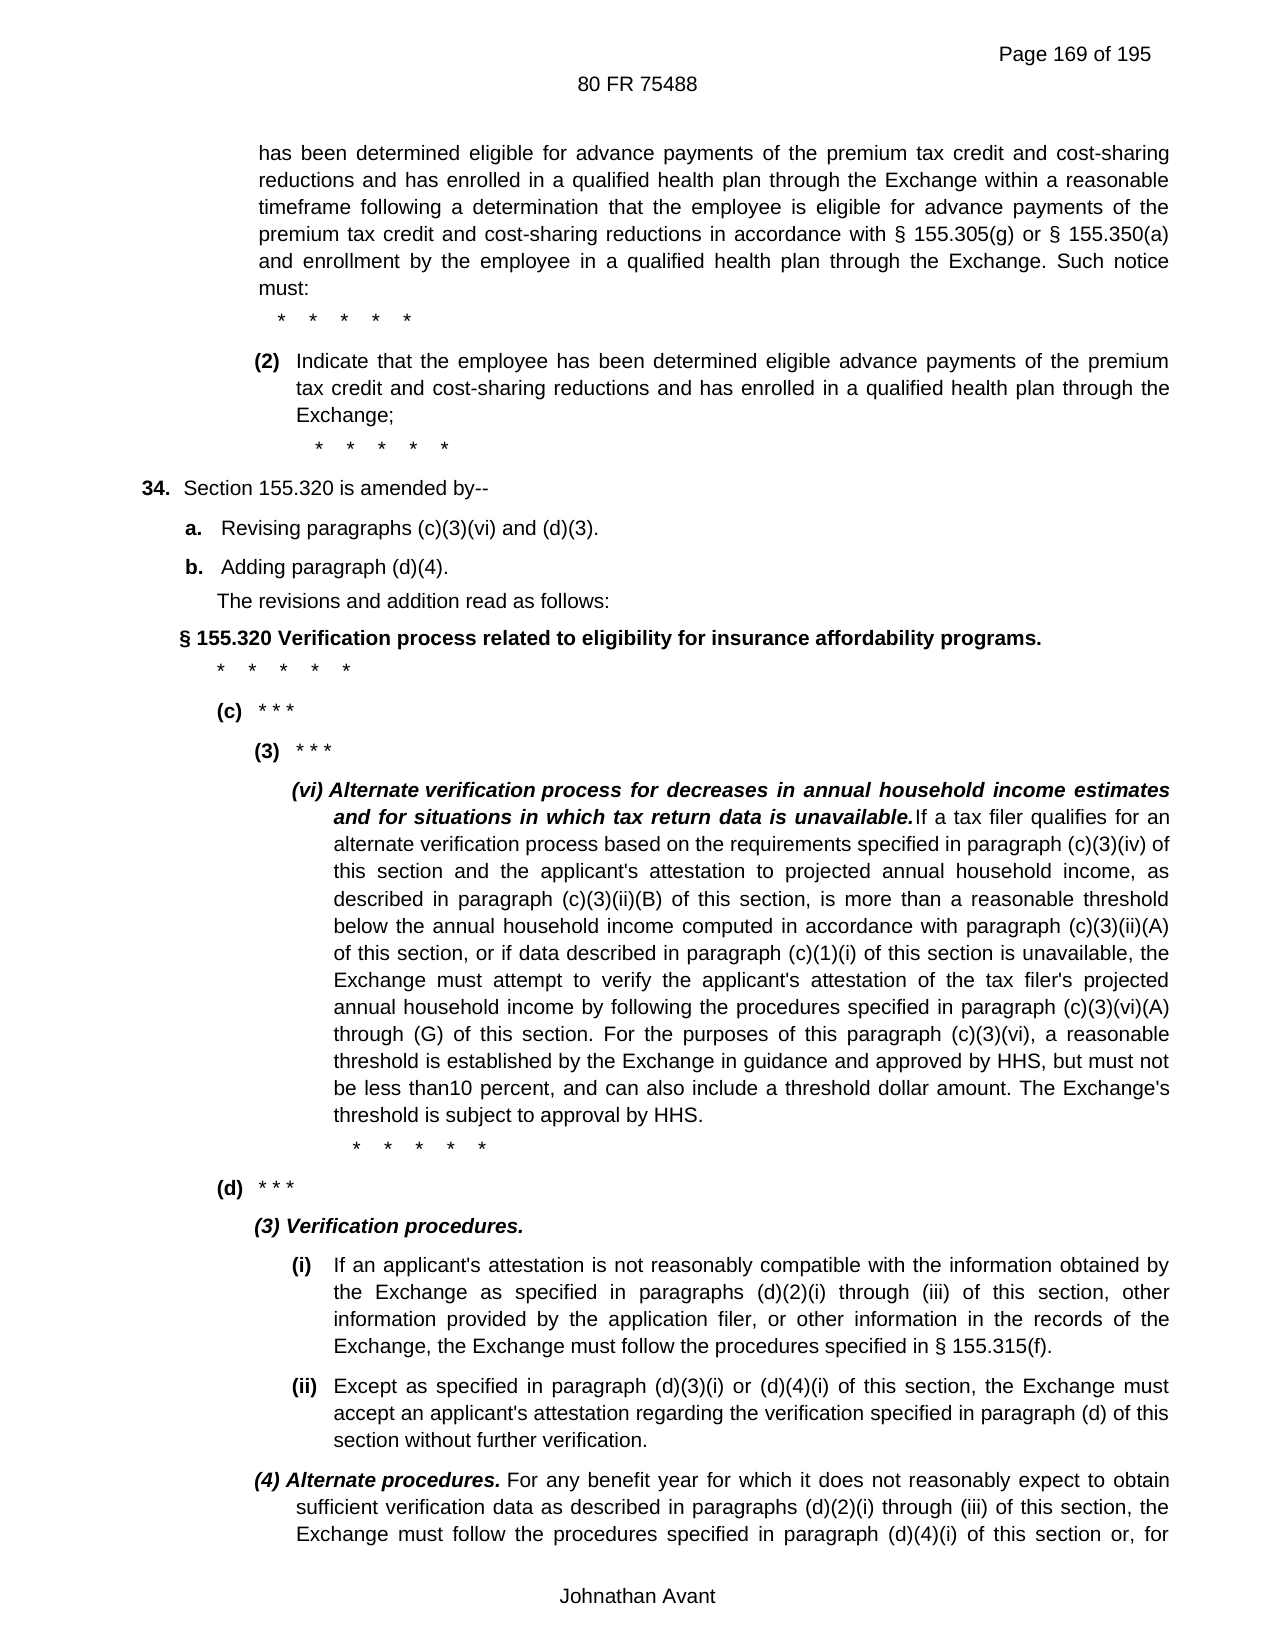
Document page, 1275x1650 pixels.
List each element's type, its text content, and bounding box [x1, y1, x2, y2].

list * * * [217, 1173, 1171, 1200]
list Indicate that the employee has been determined eligible advance payments of the premium tax credit and cost-sharing reductions and has enrolled in a qualified health plan through the Exchange; [254, 346, 1171, 427]
list Except as specified in paragraph (d)(3)(i) or (d)(4)(i) of this section, the Exchange must accept an applicant's attestation regarding the verification specified in paragraph (d) of this section without further verification. [292, 1371, 1171, 1452]
text The revisions and addition read as follows: [217, 585, 1171, 612]
text * * * * * [292, 433, 1171, 460]
text * * * * * [217, 656, 1171, 683]
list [217, 137, 1171, 300]
list related to eligibility for insurance affordability programs. [179, 625, 1171, 650]
list Revising paragraphs (c)(3)(vi) and (d)(3). [179, 512, 1171, 539]
list ocess for decreases in annual household income estimates and for situations in which tax return data is unavailable.If a tax filer qualifies for an alternate verification process based on the requirements specified in paragraph (c)(3)(iv) of this section and the applicant's attestation to projected annual household income, as described in paragraph (c)(3)(ii)(B) of this section, is more than a reasonable threshold below the annual household income computed in accordance with paragraph (c)(3)(ii)(A) of this section, or if data described in paragraph (c)(1)(i) of this section is unavailable, the Exchange must attempt to verify the applicant's attestation of the tax filer's projected annual household income by following the procedures specified in paragraph (c)(3)(vi)(A) through (G) of this section. For the purposes of this paragraph (c)(3)(vi), a reasonable threshold is established by the Exchange in guidance and approved by HHS, but must not be less than10 percent, and can also include a threshold dollar amount. The Exchange's threshold is subject to approval by HHS. [292, 775, 1171, 1127]
text * * * * * [254, 306, 1171, 333]
list * * * [217, 696, 1171, 723]
list * * * [254, 735, 1171, 762]
list Section 155.320 is amended by-- [142, 473, 1171, 500]
list Adding paragraph (d)(4). [179, 552, 1171, 579]
text * * * * * [329, 1133, 1171, 1160]
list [254, 1464, 1171, 1546]
list If an applicant's attestation is not reasonably compatible with the information obtained by the Exchange as specified in paragraphs (d)(2)(i) through (iii) of this section, other information provided by the application filer, or other information in the records of the Exchange, the Exchange must follow the procedures specified in § 155.315(f). [292, 1250, 1171, 1358]
